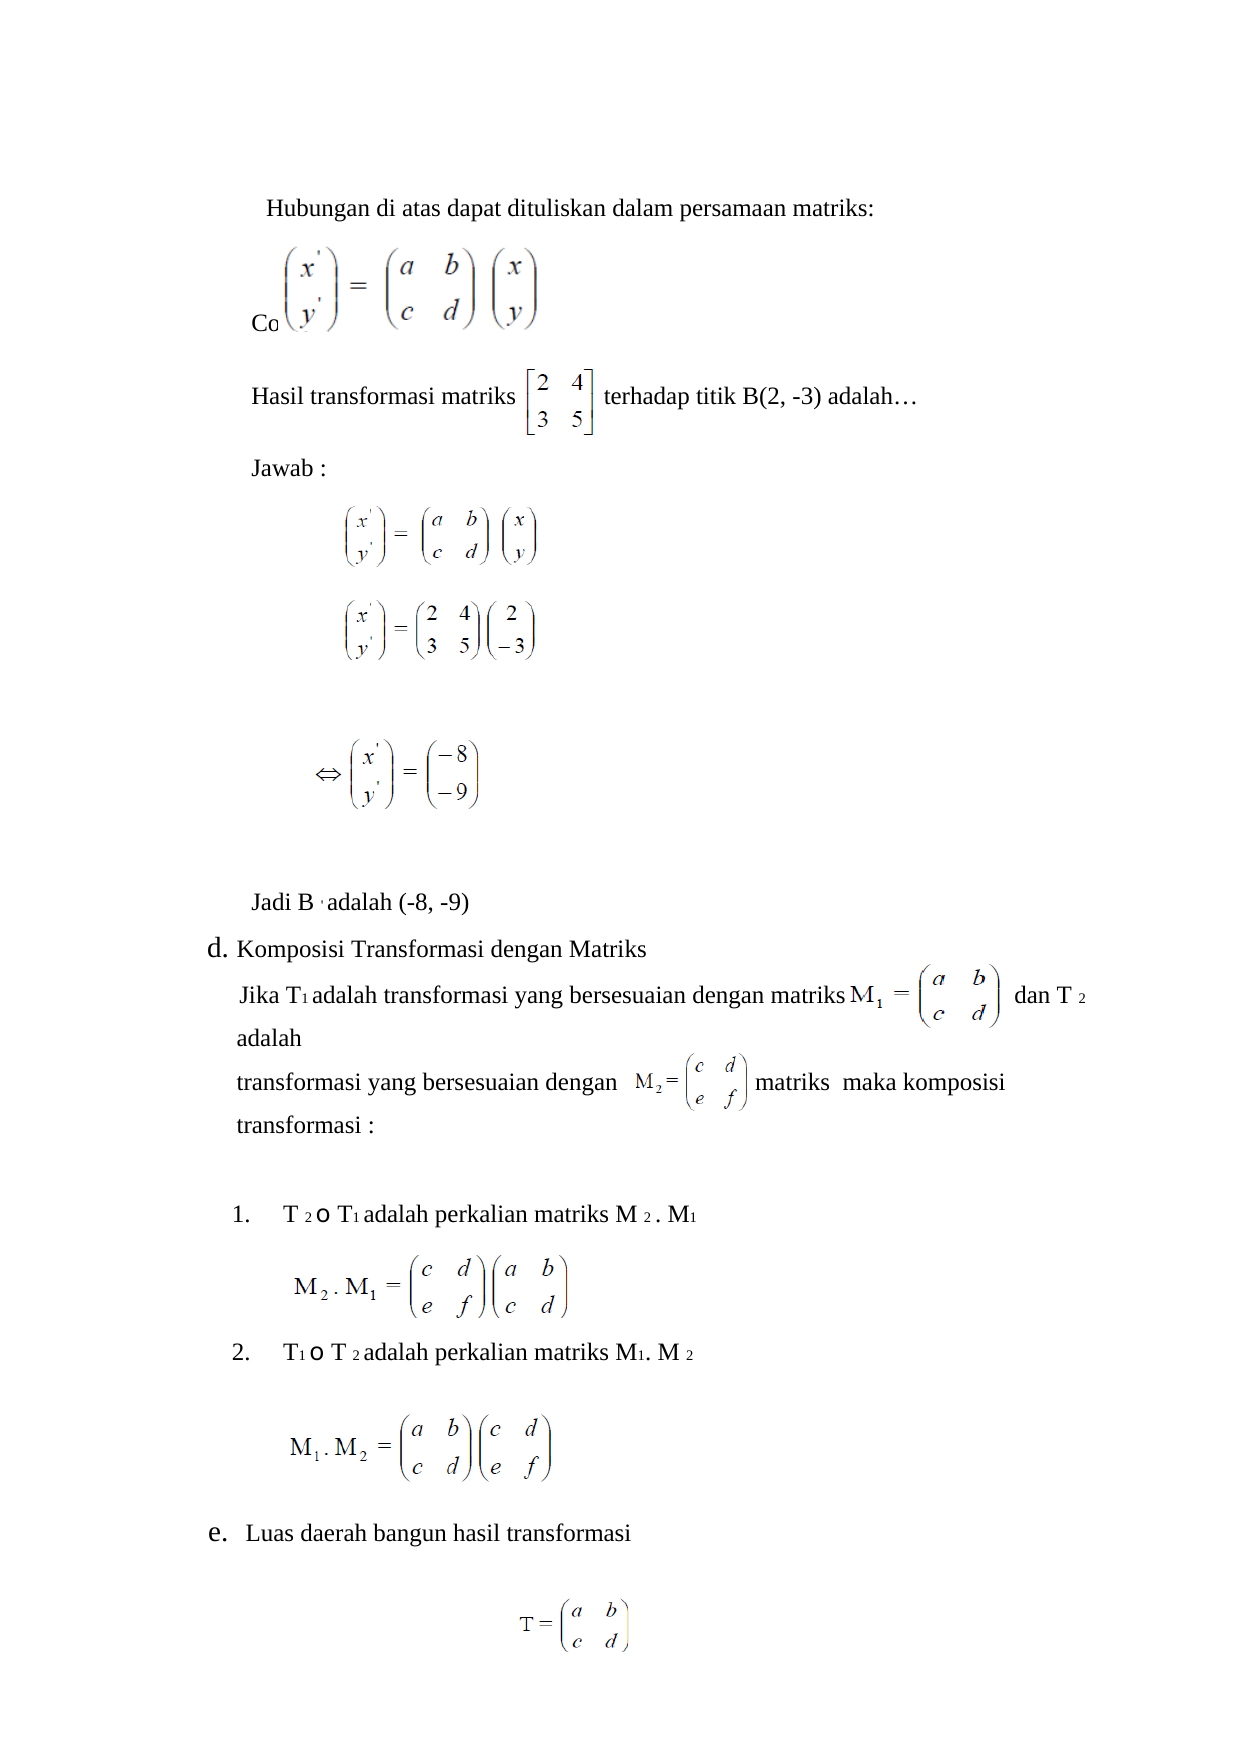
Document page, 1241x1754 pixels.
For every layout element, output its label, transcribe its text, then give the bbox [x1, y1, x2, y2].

text Jika T1 adalah transformasi yang bersesuaian dengan matriks dan T 2 adalah [133, 980, 1090, 1052]
text Hasil transformasi matriks terhadap titik B(2, -3) adalah… [597, 381, 1090, 409]
list Luas daerah bangun hasil transformasi [208, 1514, 1090, 1547]
text transformasi yang bersesuaian dengan matriks maka komposisi transformasi : [236, 1067, 1090, 1138]
text Jadi B ' adalah (-8, -9) [236, 887, 1090, 916]
text Contoh: [251, 308, 1090, 337]
list T1 o T 2 adalah perkalian matriks M1. M 2 [208, 1333, 1090, 1367]
text Hubungan di atas dapat dituliskan dalam persamaan matriks: [266, 193, 1090, 222]
list Komposisi Transformasi dengan Matriks [207, 930, 1090, 963]
text Jawab : [251, 453, 1090, 482]
text Hasil transformasi matriks terhadap titik B(2, -3) adalah… [251, 381, 518, 409]
list T 2 o T1 adalah perkalian matriks M 2 . M1 [208, 1196, 1090, 1230]
